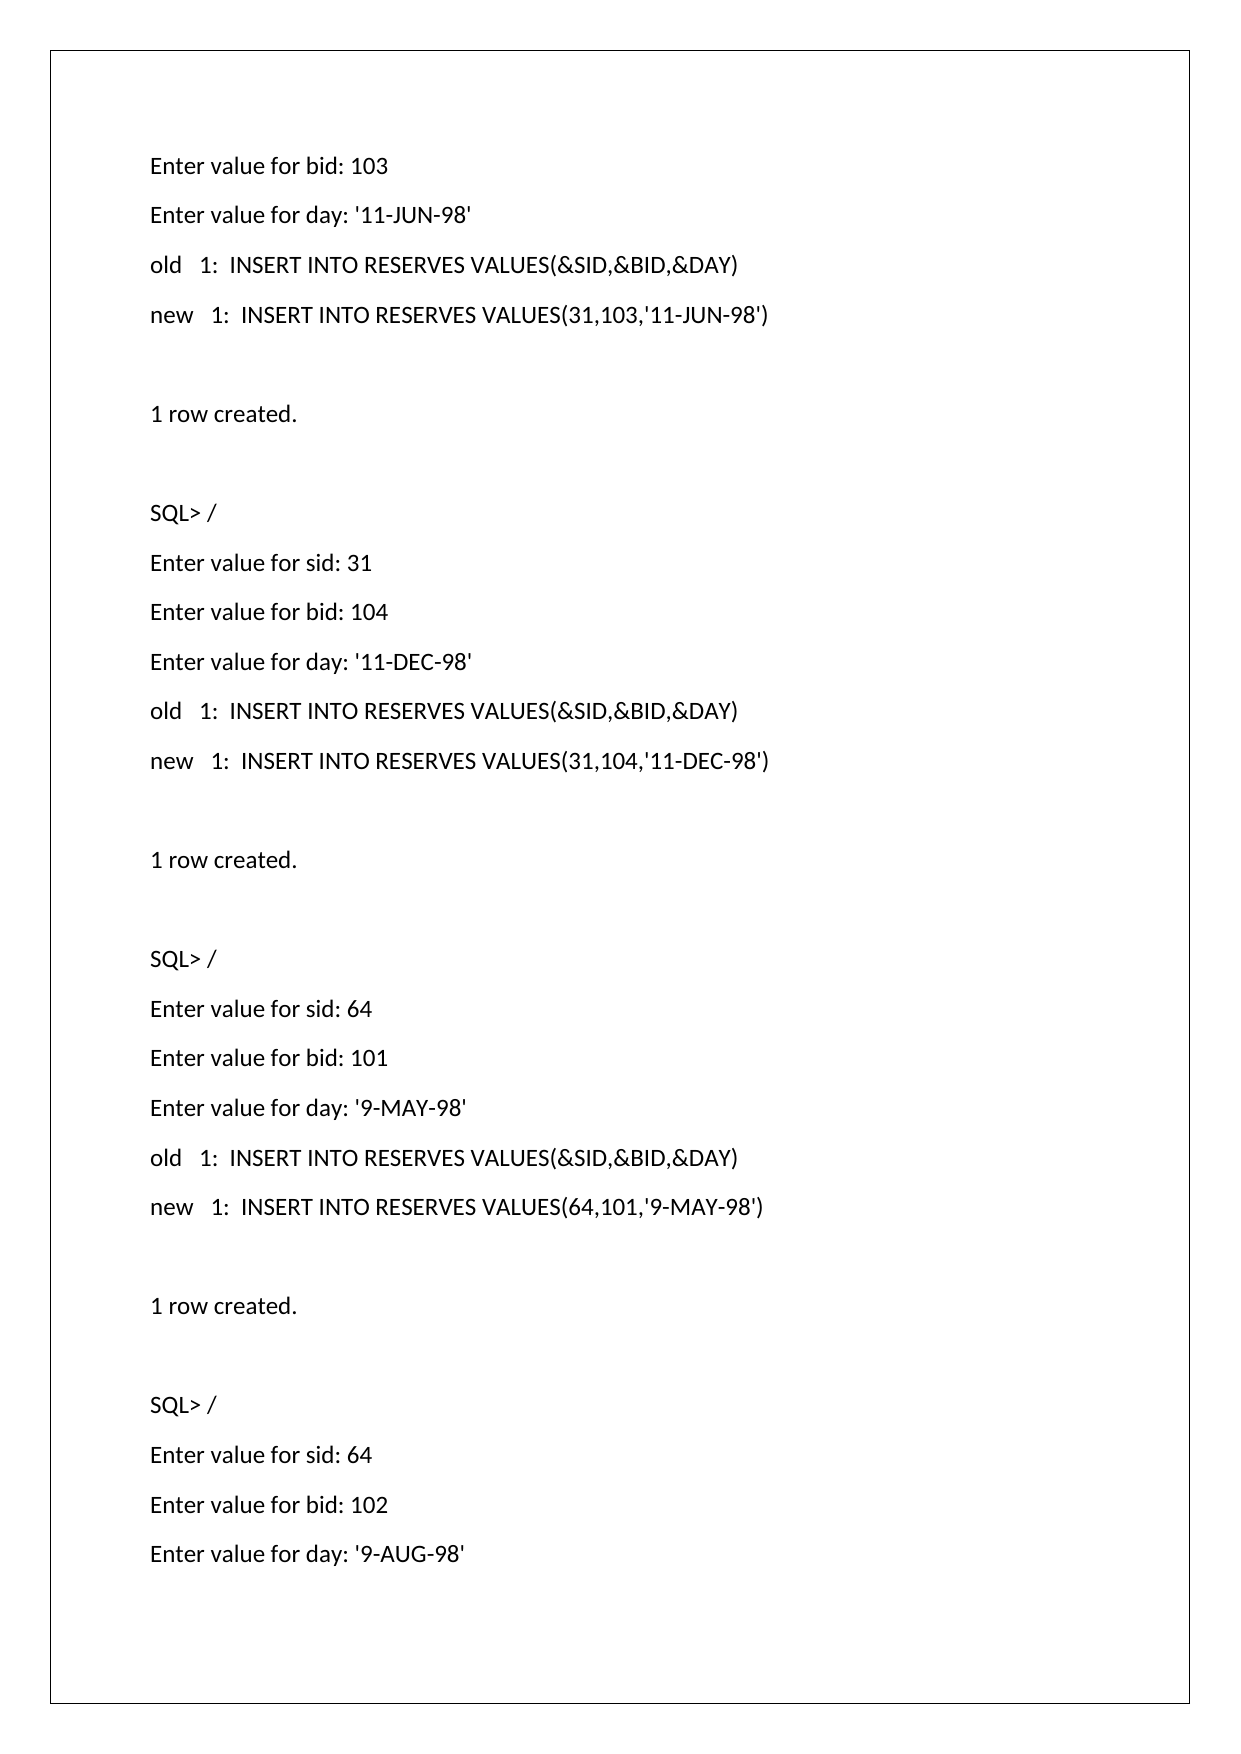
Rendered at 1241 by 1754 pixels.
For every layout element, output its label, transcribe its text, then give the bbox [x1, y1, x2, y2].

text Enter value for bid: 104 [150, 596, 1090, 627]
text new 1: INSERT INTO RESERVES VALUES(64,101,'9-MAY-98') [150, 1191, 1090, 1222]
text Enter value for day: '11-DEC-98' [150, 646, 1090, 676]
text new 1: INSERT INTO RESERVES VALUES(31,104,'11-DEC-98') [150, 745, 1090, 776]
text Enter value for sid: 64 [150, 1439, 1090, 1470]
text Enter value for bid: 103 [150, 150, 1090, 181]
text Enter value for day: '9-AUG-98' [150, 1538, 1090, 1569]
text 1 row created. [150, 398, 1090, 428]
text Enter value for sid: 64 [150, 993, 1090, 1023]
text Enter value for day: '9-MAY-98' [150, 1092, 1090, 1123]
text new 1: INSERT INTO RESERVES VALUES(31,103,'11-JUN-98') [150, 299, 1090, 329]
text old 1: INSERT INTO RESERVES VALUES(&SID,&BID,&DAY) [150, 1142, 1090, 1172]
text SQL> / [150, 943, 1090, 974]
text 1 row created. [150, 1290, 1090, 1321]
text old 1: INSERT INTO RESERVES VALUES(&SID,&BID,&DAY) [150, 695, 1090, 726]
text Enter value for day: '11-JUN-98' [150, 199, 1090, 230]
text SQL> / [150, 1389, 1090, 1420]
text SQL> / [150, 497, 1090, 528]
text Enter value for bid: 101 [150, 1042, 1090, 1073]
text 1 row created. [150, 844, 1090, 875]
text Enter value for bid: 102 [150, 1489, 1090, 1519]
text Enter value for sid: 31 [150, 547, 1090, 577]
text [150, 249, 1090, 280]
